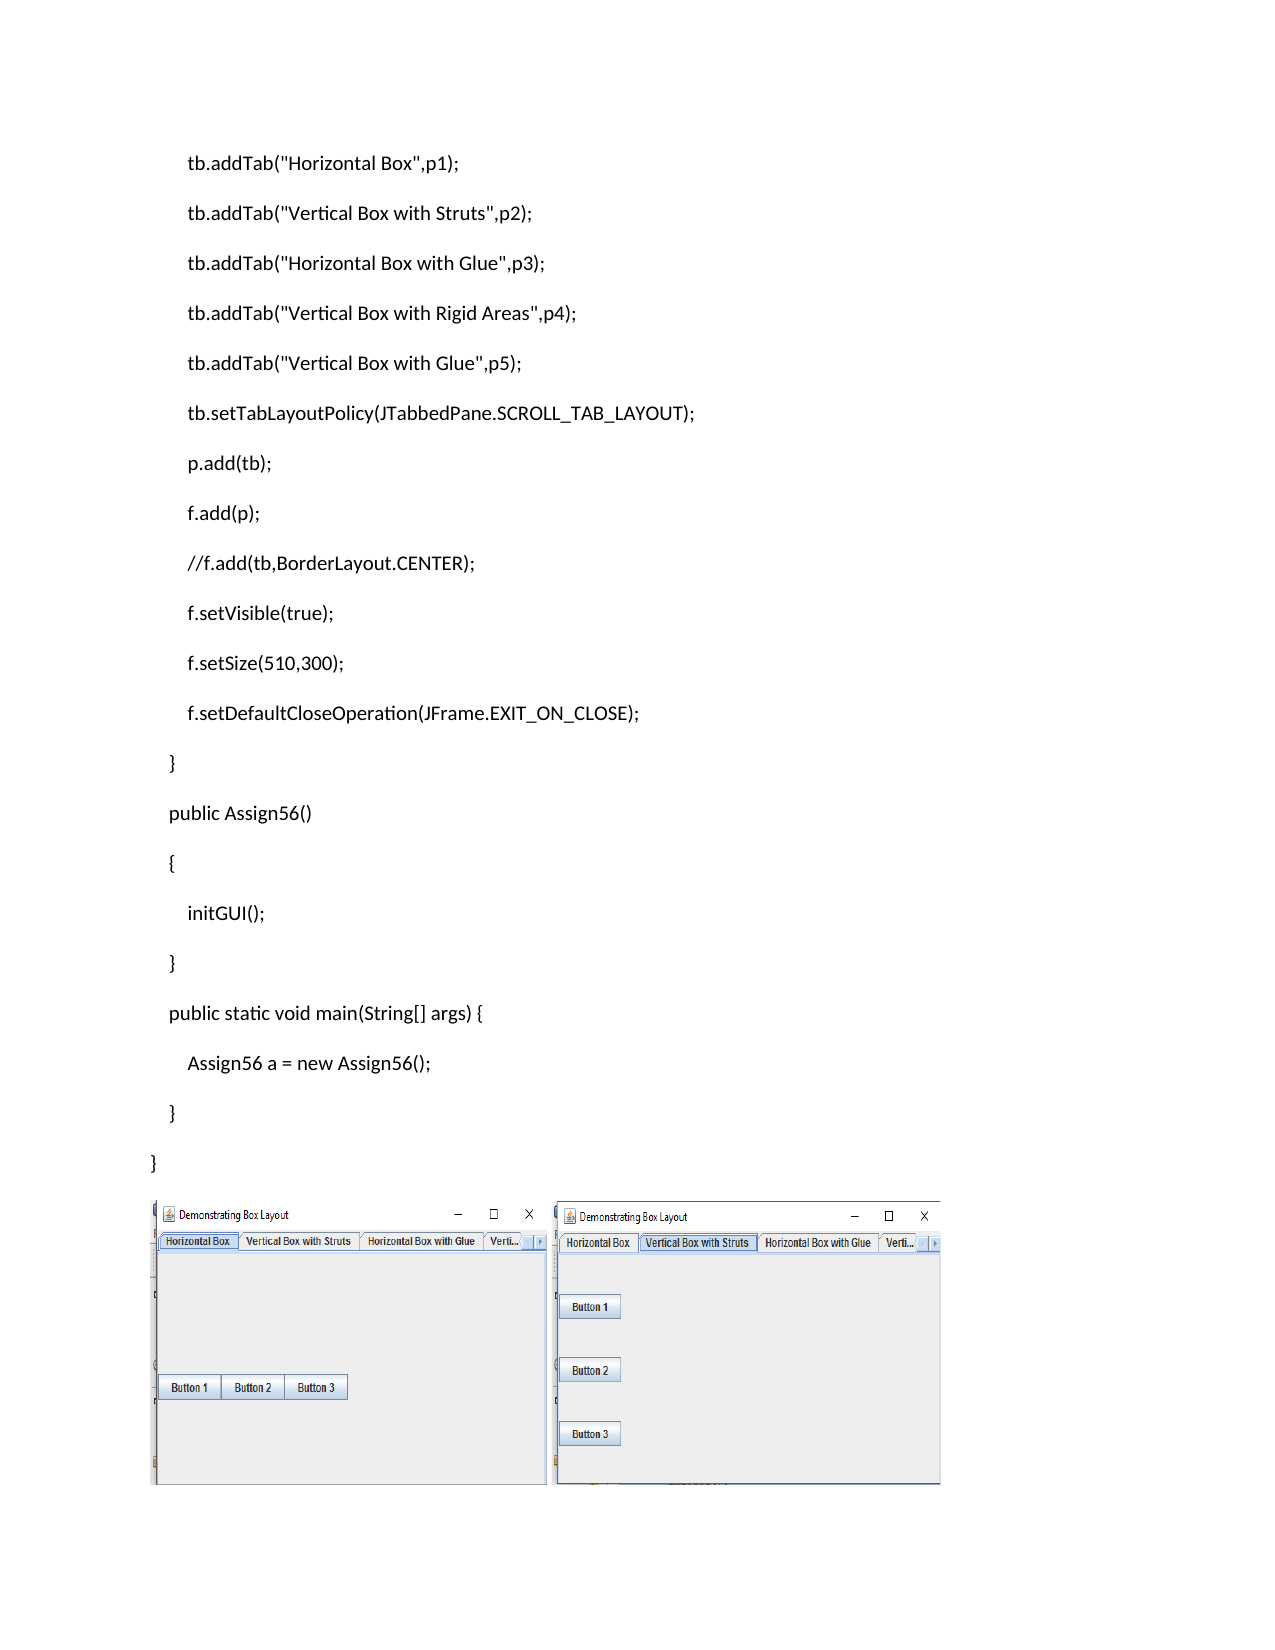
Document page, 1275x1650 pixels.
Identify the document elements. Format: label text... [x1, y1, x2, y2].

text f.setSize(510,300); [150, 650, 1125, 675]
text tb.addTab("Vertical Box with Glue",p5); [150, 350, 1125, 375]
text p.add(tb); [150, 450, 1125, 475]
text //f.add(tb,BorderLayout.CENTER); [150, 550, 1125, 575]
text f.add(p); [150, 500, 1125, 525]
text } [150, 1150, 1125, 1175]
text } [150, 750, 1125, 775]
text tb.addTab("Horizontal Box with Glue",p3); [150, 250, 1125, 275]
text initGUI(); [150, 900, 1125, 925]
text tb.setTabLayoutPolicy(JTabbedPane.SCROLL_TAB_LAYOUT); [150, 400, 1125, 425]
picture [551, 1201, 941, 1485]
text } [150, 950, 1125, 975]
text } [150, 1100, 1125, 1125]
text { [150, 850, 1125, 875]
picture [150, 1200, 547, 1485]
text public static void main(String[] args) { [150, 1000, 1125, 1025]
text Assign56 a = new Assign56(); [150, 1050, 1125, 1075]
text f.setDefaultCloseOperation(JFrame.EXIT_ON_CLOSE); [150, 700, 1125, 725]
text public Assign56() [150, 800, 1125, 825]
text tb.addTab("Vertical Box with Rigid Areas",p4); [150, 300, 1125, 325]
text f.setVisible(true); [150, 600, 1125, 625]
text tb.addTab("Vertical Box with Struts",p2); [150, 200, 1125, 225]
text tb.addTab("Horizontal Box",p1); [150, 150, 1125, 175]
